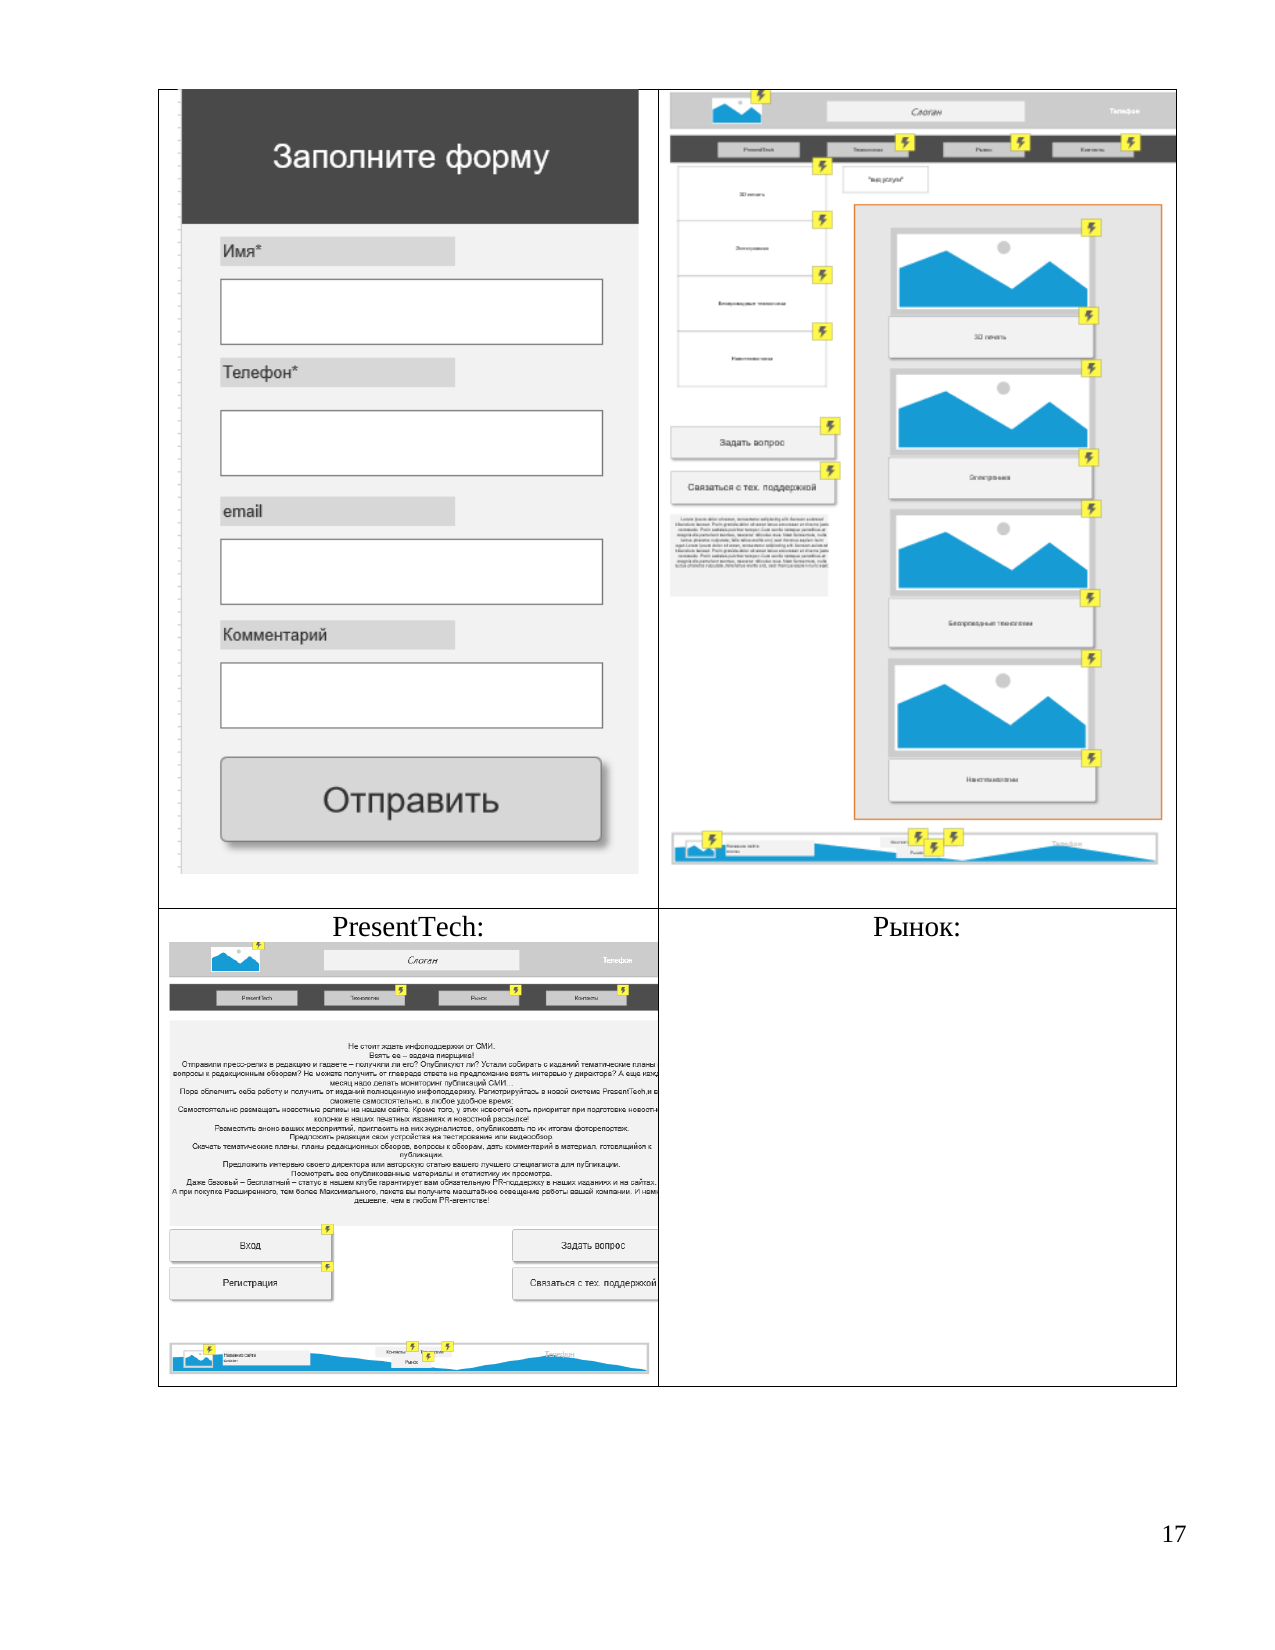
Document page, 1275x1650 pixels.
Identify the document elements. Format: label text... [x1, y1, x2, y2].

picture [669, 90, 1176, 874]
table_cell Рынок: [659, 909, 1176, 1386]
table_cell Форма вопроса: [159, 90, 658, 908]
table_cell Технологии: [659, 90, 1176, 908]
picture [169, 942, 658, 1386]
picture [177, 89, 639, 874]
table_cell PresentTech: [159, 909, 658, 1386]
